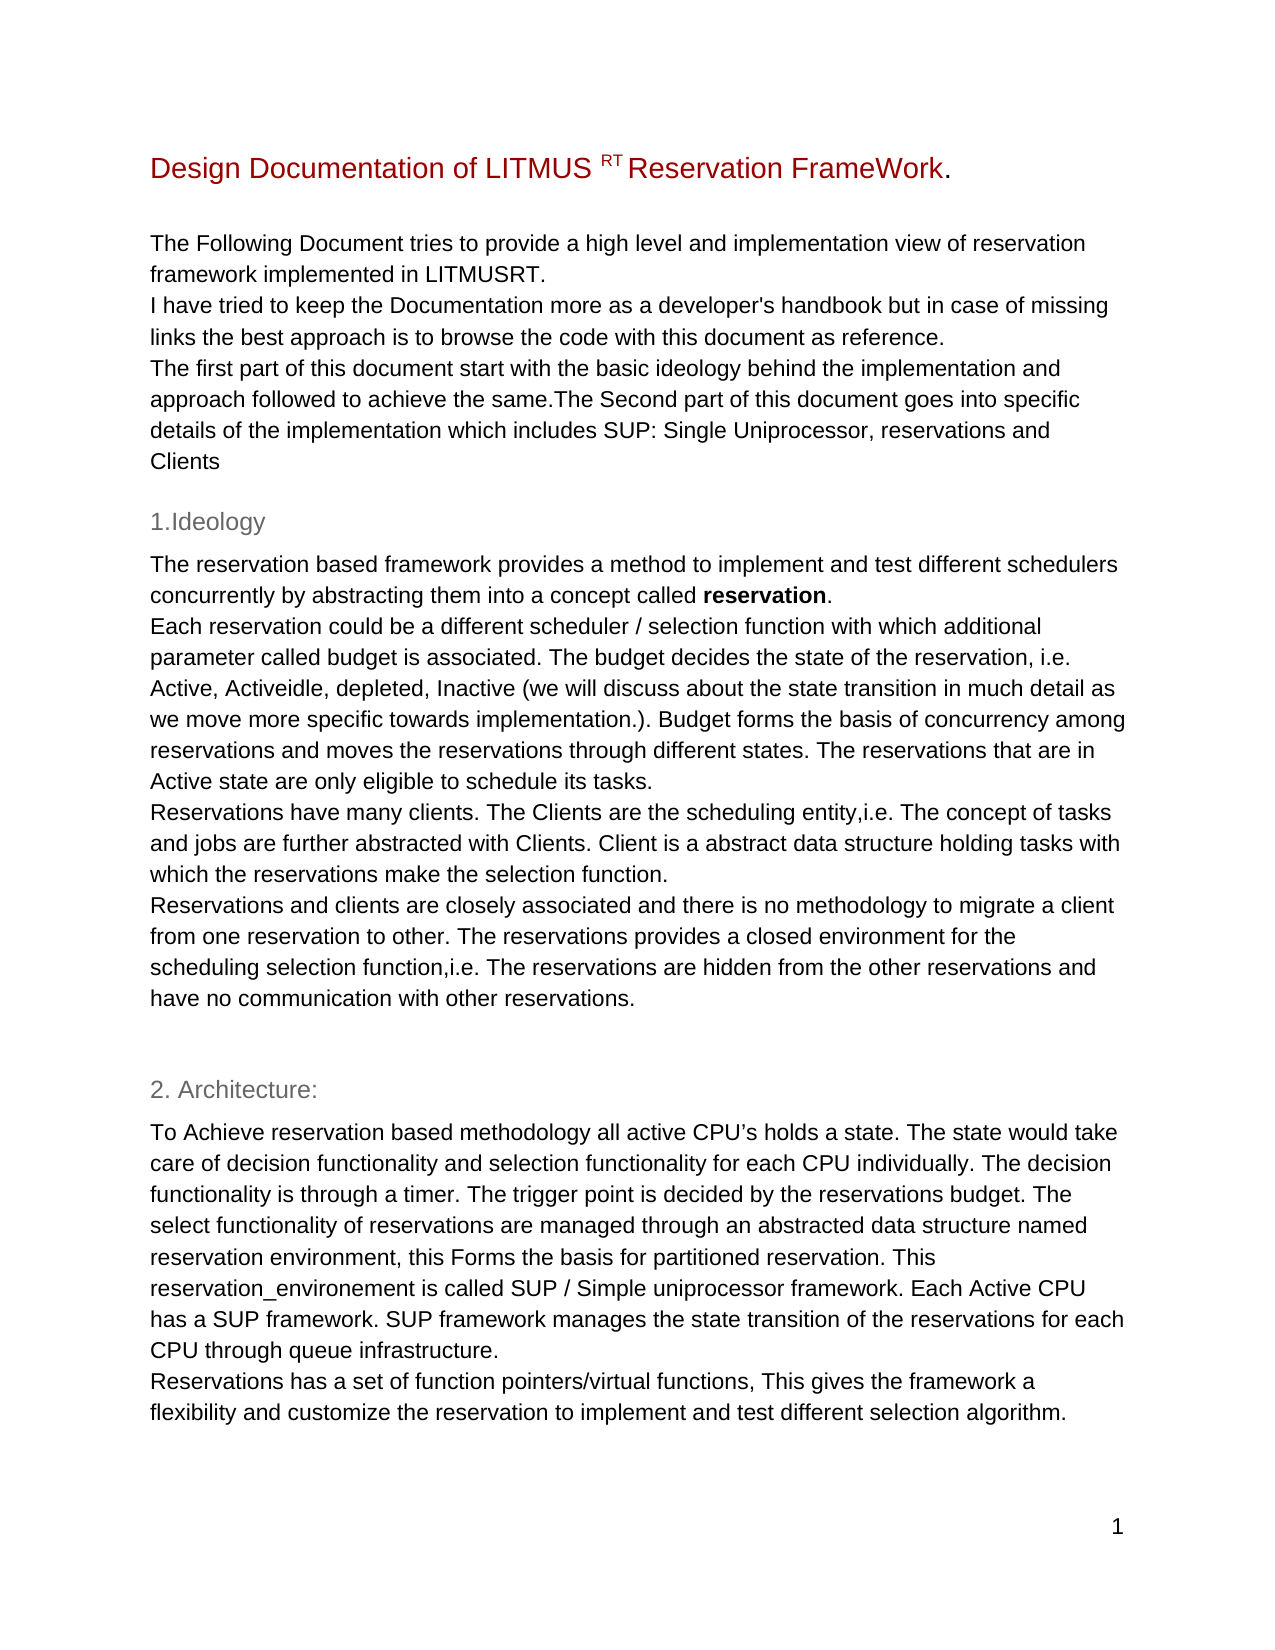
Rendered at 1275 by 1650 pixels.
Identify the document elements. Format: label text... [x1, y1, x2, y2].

text Reservations and clients are closely associated and there is no methodology to migrate a client from one reservation to other. The reservations provides a closed environment for the scheduling selection function,i.e. The reservations are hidden from the other reservations and have no communication with other reservations. [150, 892, 1118, 1011]
text Each reservation could be a different scheduler / selection function with which additional parameter called budget is associated. The budget decides the state of the reservation, i.e. Active, Active­idle, depleted, Inactive (we will discuss about the state transition in much detail as we move more specific towards implementation.). Budget forms the basis of concurrency among reservations and moves the reservations through different states. The reservations that are in Active state are only eligible to schedule its tasks. [150, 613, 1135, 794]
text Reservations has a set of function pointers/virtual functions, This gives the framework a flexibility and customize the reservation to implement and test different selection algorithm. [150, 1368, 1118, 1425]
subtitle Ideology [150, 506, 1135, 535]
text Design Documentation of LITMUS RT Reservation FrameWork. [150, 151, 1118, 184]
text The reservation based framework provides a method to implement and test different schedulers concurrently by abstracting them into a concept called reservation. [150, 551, 1135, 608]
text To Achieve reservation based methodology all active CPU’s holds a state. The state would take care of decision functionality and selection functionality for each CPU individually. The decision functionality is through a timer. The trigger point is decided by the reservations budget. The select functionality of reservations are managed through an abstracted data structure named reservation environment, this Forms the basis for partitioned reservation. This reservation_environement is called SUP / Simple uni­processor framework. Each Active CPU has a SUP framework. SUP framework manages the state transition of the reservations for each CPU through queue infrastructure. [150, 1119, 1129, 1363]
text The first part of this document start with the basic ideology behind the implementation and approach followed to achieve the same.The Second part of this document goes into specific details of the implementation which includes SUP: Single Uniprocessor, reservations and Clients [150, 354, 1118, 474]
text The Following Document tries to provide a high level and implementation view of reservation framework implemented in LITMUS­RT. [150, 230, 1118, 288]
subtitle Architecture: [150, 1075, 1135, 1104]
text I have tried to keep the Documentation more as a developer's handbook but in case of missing links the best approach is to browse the code with this document as reference. [150, 292, 1118, 350]
text Reservations have many clients. The Clients are the scheduling entity,i.e. The concept of tasks and jobs are further abstracted with Clients. Client is a abstract data structure holding tasks with which the reservations make the selection function. [150, 799, 1135, 887]
